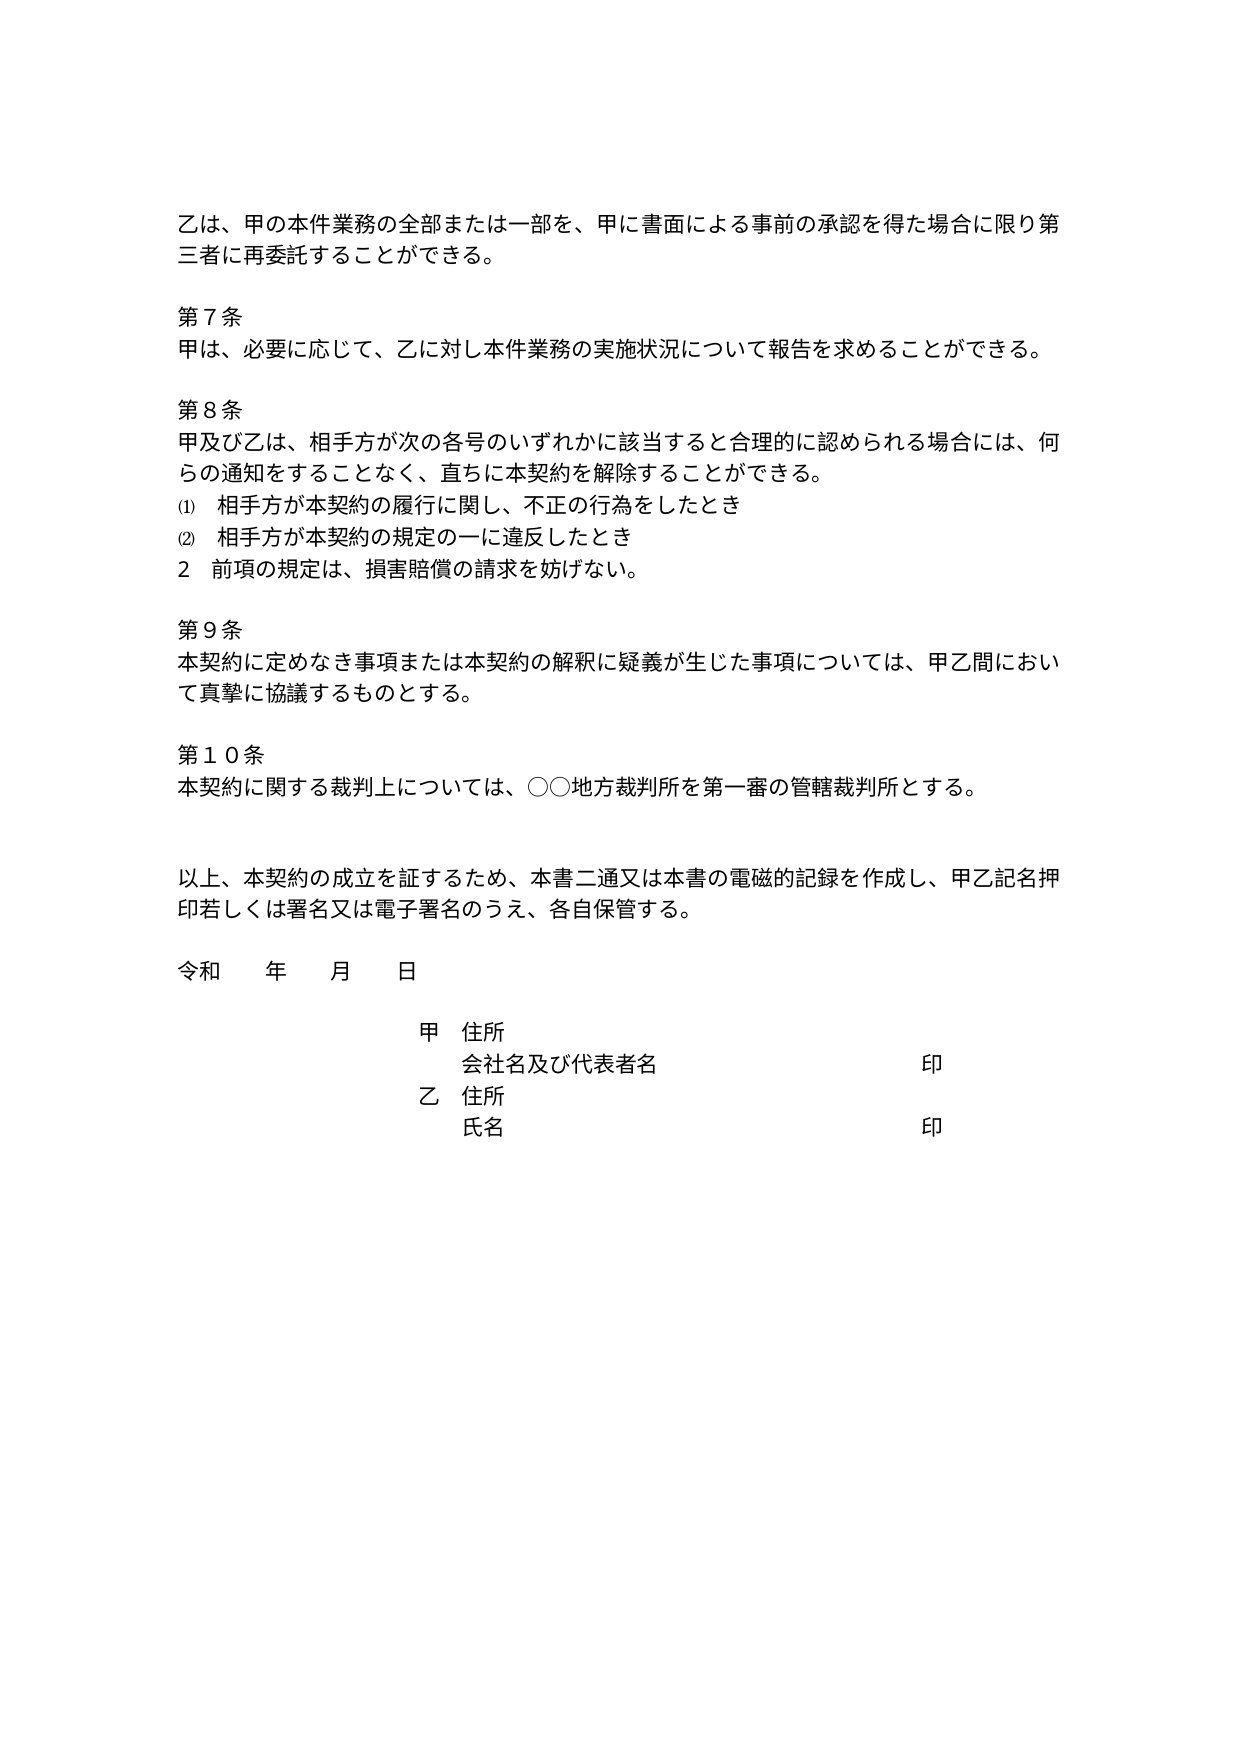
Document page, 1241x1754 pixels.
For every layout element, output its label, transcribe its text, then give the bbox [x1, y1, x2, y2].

text 本契約に定めなき事項または本契約の解釈に疑義が生じた事項については、甲乙間において真摯に協議するものとする。 [177, 645, 1063, 708]
text 氏名 印 [177, 1110, 1063, 1142]
text 会社名及び代表者名 印 [177, 1047, 1063, 1079]
text ⑵ 相手方が本契約の規定の一に違反したとき [177, 520, 1063, 552]
text 甲及び乙は、相手方が次の各号のいずれかに該当すると合理的に認められる場合には、何らの通知をすることなく、直ちに本契約を解除することができる。 [177, 425, 1063, 488]
text 2 前項の規定は、損害賠償の請求を妨げない。 [177, 552, 1063, 583]
text 令和 年 月 日 [177, 954, 1063, 986]
text 甲は、必要に応じて、乙に対し本件業務の実施状況について報告を求めることができる。 [177, 332, 1063, 363]
text 以上、本契約の成立を証するため、本書二通又は本書の電磁的記録を作成し、甲乙記名押印若しくは署名又は電子署名のうえ、各自保管する。 [177, 861, 1063, 924]
text 本契約に関する裁判上については、○○地方裁判所を第一審の管轄裁判所とする。 [177, 769, 1063, 801]
text 甲 住所 [177, 1015, 1063, 1047]
text 第１０条 [177, 738, 1063, 769]
text ⑴ 相手方が本契約の履行に関し、不正の行為をしたとき [177, 488, 1063, 520]
text 乙は、甲の本件業務の全部または一部を、甲に書面による事前の承認を得た場合に限り第三者に再委託することができる。 [177, 207, 1063, 270]
text 第９条 [177, 613, 1063, 645]
text 第７条 [177, 300, 1063, 332]
text 乙 住所 [177, 1079, 1063, 1110]
text 第８条 [177, 393, 1063, 425]
